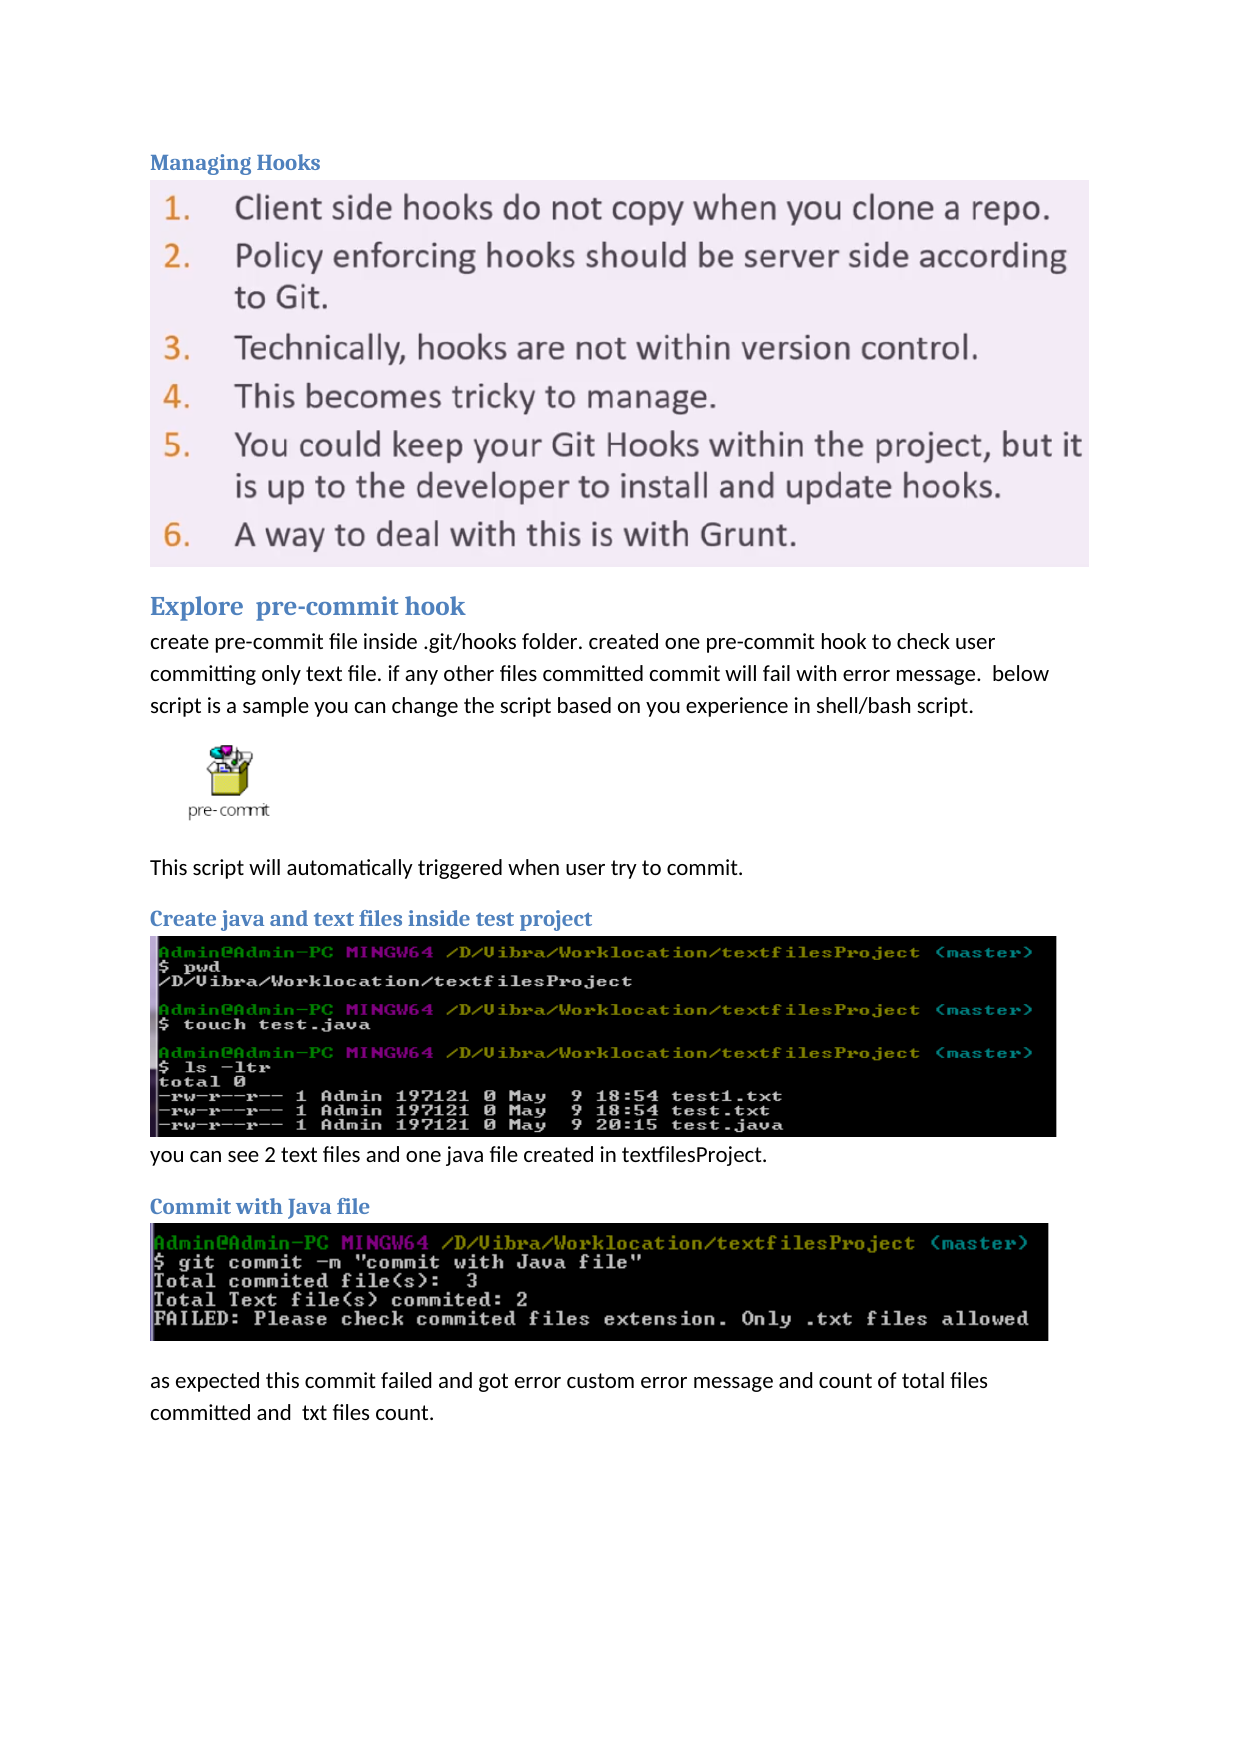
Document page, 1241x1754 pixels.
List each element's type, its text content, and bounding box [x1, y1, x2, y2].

picture [150, 936, 1057, 1137]
text This script will automatically triggered when user try to commit. [150, 744, 1090, 881]
text create pre-commit file inside .git/hooks folder. created one pre-commit hook to check user committing only text file. if any other files committed commit will fail with error message. below script is a sample you can change the script based on you experience in shell/bash script. [150, 627, 1090, 719]
subtitle Explore pre-commit hook [150, 591, 1090, 622]
picture [150, 1223, 1049, 1341]
subtitle Create java and text files inside test project [150, 906, 1090, 932]
picture [150, 180, 1089, 567]
text as expected this commit failed and got error custom error message and count of total files committed and txt files count. [150, 1366, 1090, 1426]
subtitle Commit with Java file [150, 1193, 1090, 1220]
subtitle Managing Hooks [150, 150, 1090, 176]
